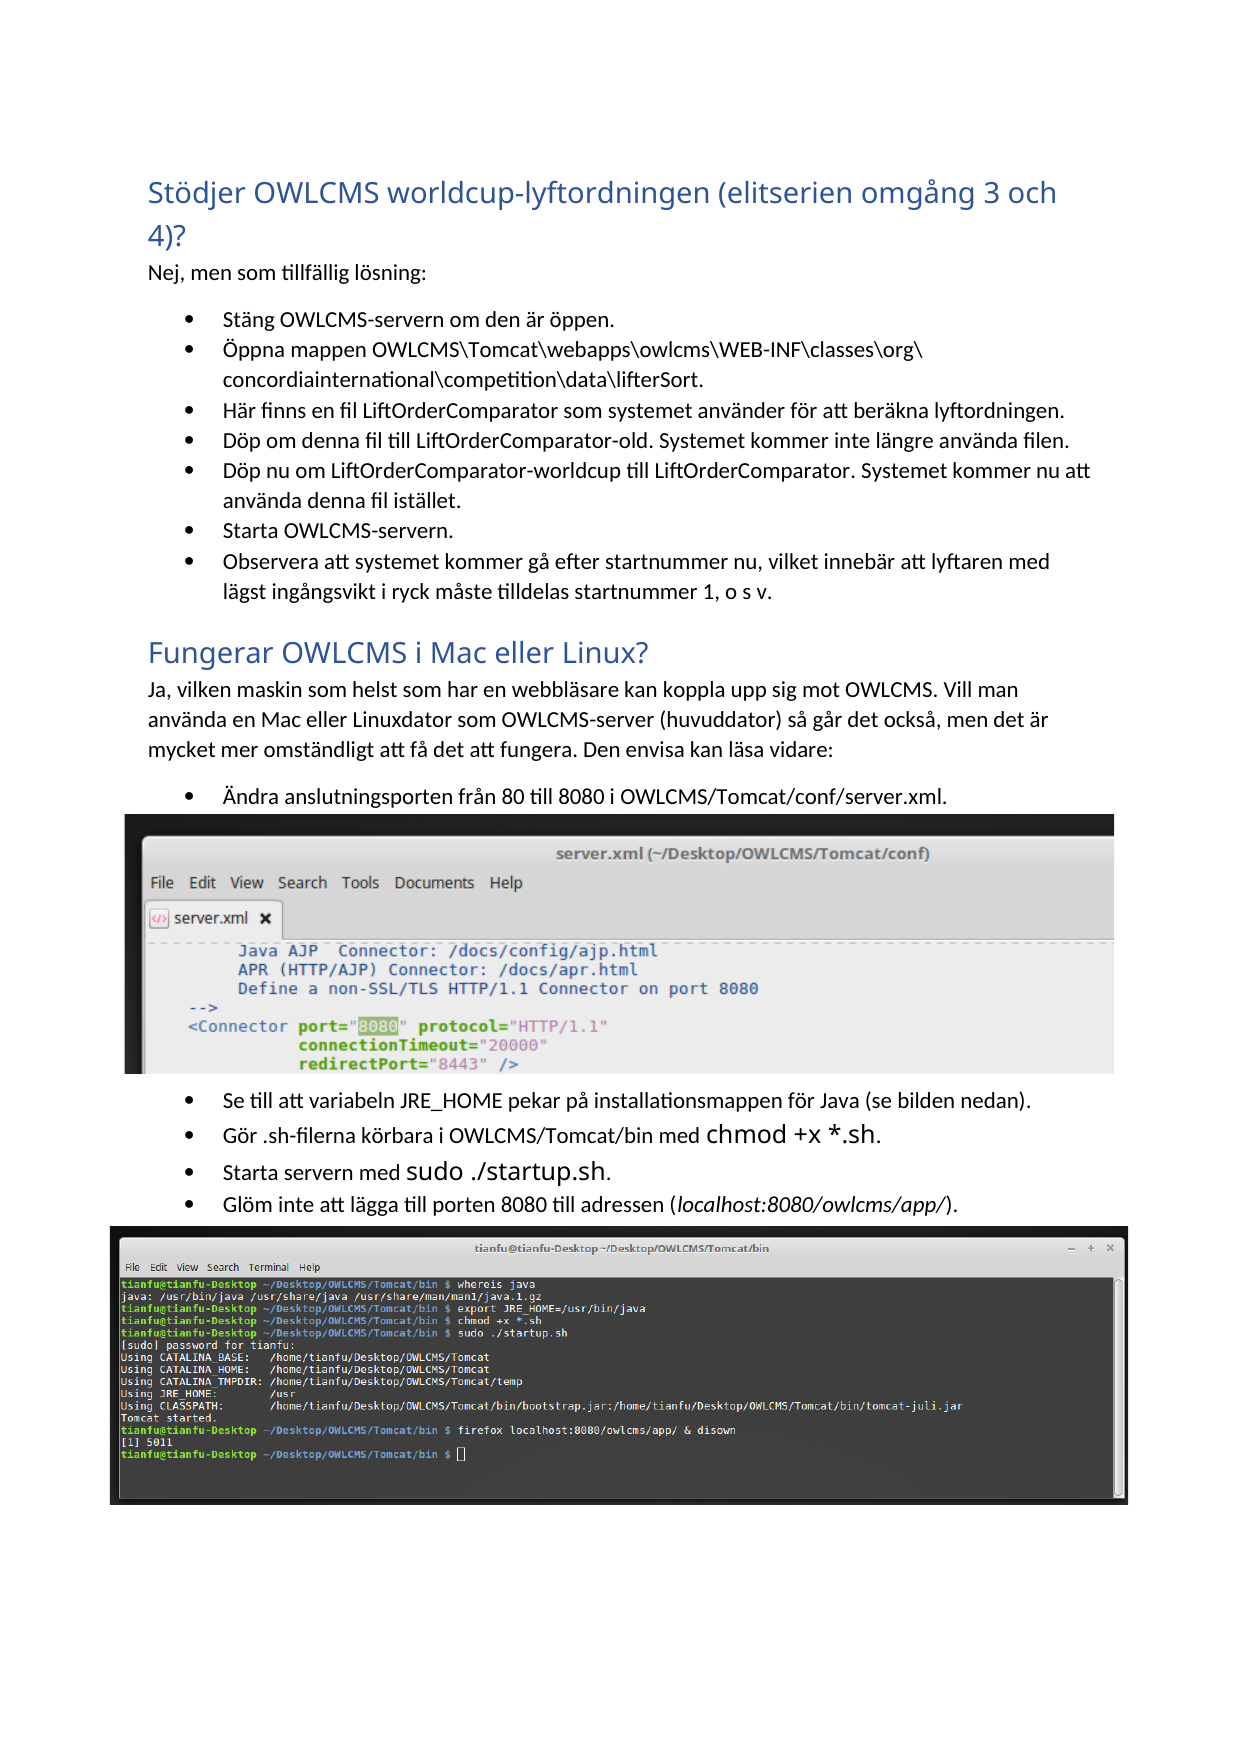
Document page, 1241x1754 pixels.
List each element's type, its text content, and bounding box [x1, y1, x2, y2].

picture [123, 814, 1113, 1074]
list Ändra anslutningsporten från 80 till 8080 i OWLCMS/Tomcat/conf/server.xml. [185, 782, 1093, 810]
list Glöm inte att lägga till porten 8080 till adressen (localhost:8080/owlcms/app/). [185, 1190, 1093, 1218]
subtitle Stödjer OWLCMS worldcup-lyftordningen (elitserien omgång 3 och 4)? [148, 173, 1093, 255]
subtitle Fungerar OWLCMS i Mac eller Linux? [148, 632, 1093, 672]
text Nej, men som tillfällig lösning: [148, 258, 1093, 286]
list Här finns en fil LiftOrderComparator som systemet använder för att beräkna lyftordningen. [185, 396, 1093, 424]
picture [109, 1226, 1128, 1505]
list Döp nu om LiftOrderComparator-worldcup till LiftOrderComparator. Systemet kommer nu att använda denna fil istället. [185, 456, 1093, 514]
list Se till att variabeln JRE_HOME pekar på installationsmappen för Java (se bilden nedan). [185, 1074, 1093, 1114]
list Stäng OWLCMS-servern om den är öppen. [185, 305, 1093, 333]
list Observera att systemet kommer gå efter startnummer nu, vilket innebär att lyftaren med lägst ingångsvikt i ryck måste tilldelas startnummer 1, o s v. [185, 547, 1093, 605]
text Ja, vilken maskin som helst som har en webbläsare kan koppla upp sig mot OWLCMS. Vill man använda en Mac eller Linuxdator som OWLCMS-server (huvuddator) så går det också, men det är mycket mer omständligt att få det att fungera. Den envisa kan läsa vidare: [148, 675, 1093, 763]
list Öppna mappen OWLCMS\Tomcat\webapps\owlcms\WEB-INF\classes\org\concordiainternational\competition\data\lifterSort. [185, 335, 1093, 393]
list Gör .sh-filerna körbara i OWLCMS/Tomcat/bin med chmod +x *.sh. [185, 1117, 1093, 1151]
list Starta servern med sudo ./startup.sh. [185, 1153, 1093, 1188]
list Starta OWLCMS-servern. [185, 517, 1093, 544]
list Döp om denna fil till LiftOrderComparator-old. Systemet kommer inte längre använda filen. [185, 426, 1093, 454]
